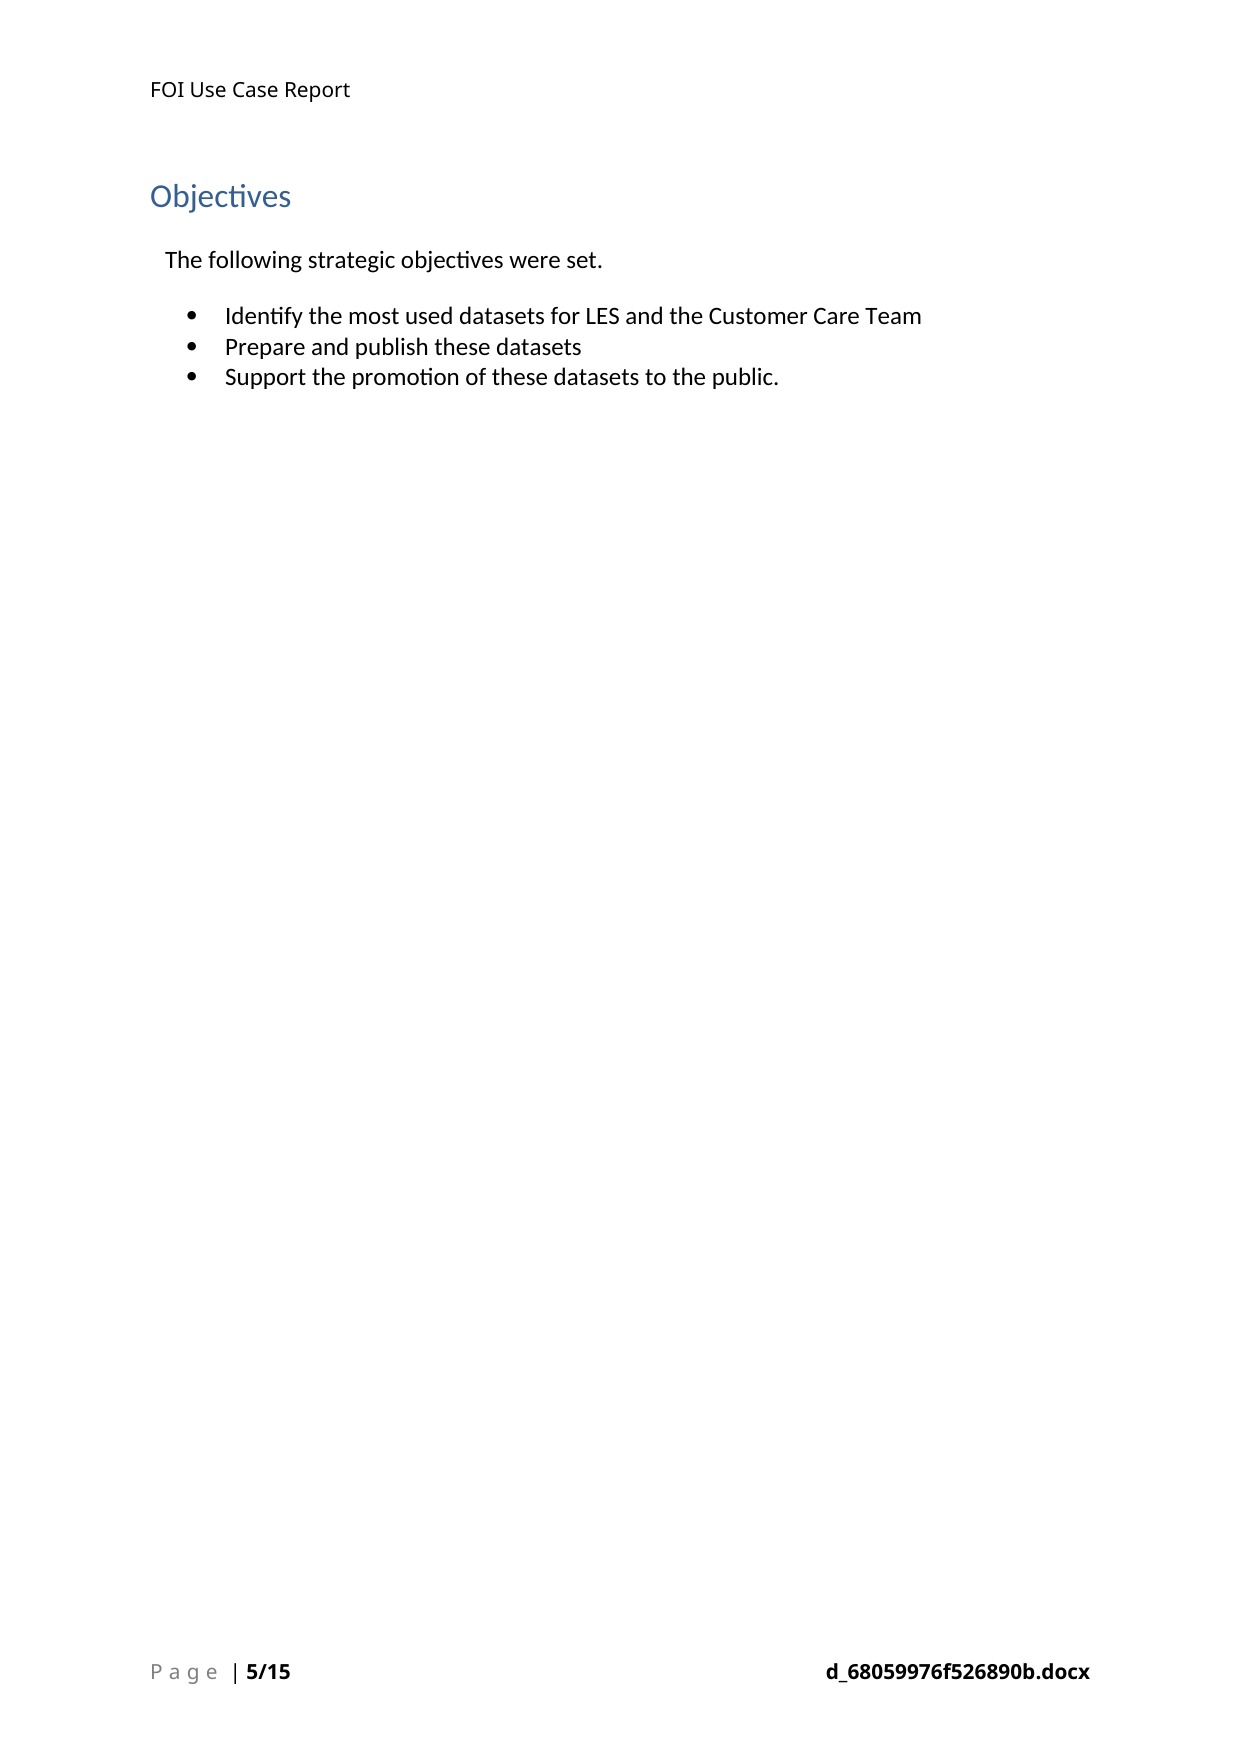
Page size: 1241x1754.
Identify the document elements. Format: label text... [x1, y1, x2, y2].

list Identify the most used datasets for LES and the Customer Care Team [187, 300, 1090, 331]
list Prepare and publish these datasets [187, 331, 1090, 361]
subtitle Objectives [150, 175, 1090, 216]
list The following strategic objectives were set. [165, 244, 1090, 275]
list Support the promotion of these datasets to the public. [187, 361, 1090, 392]
